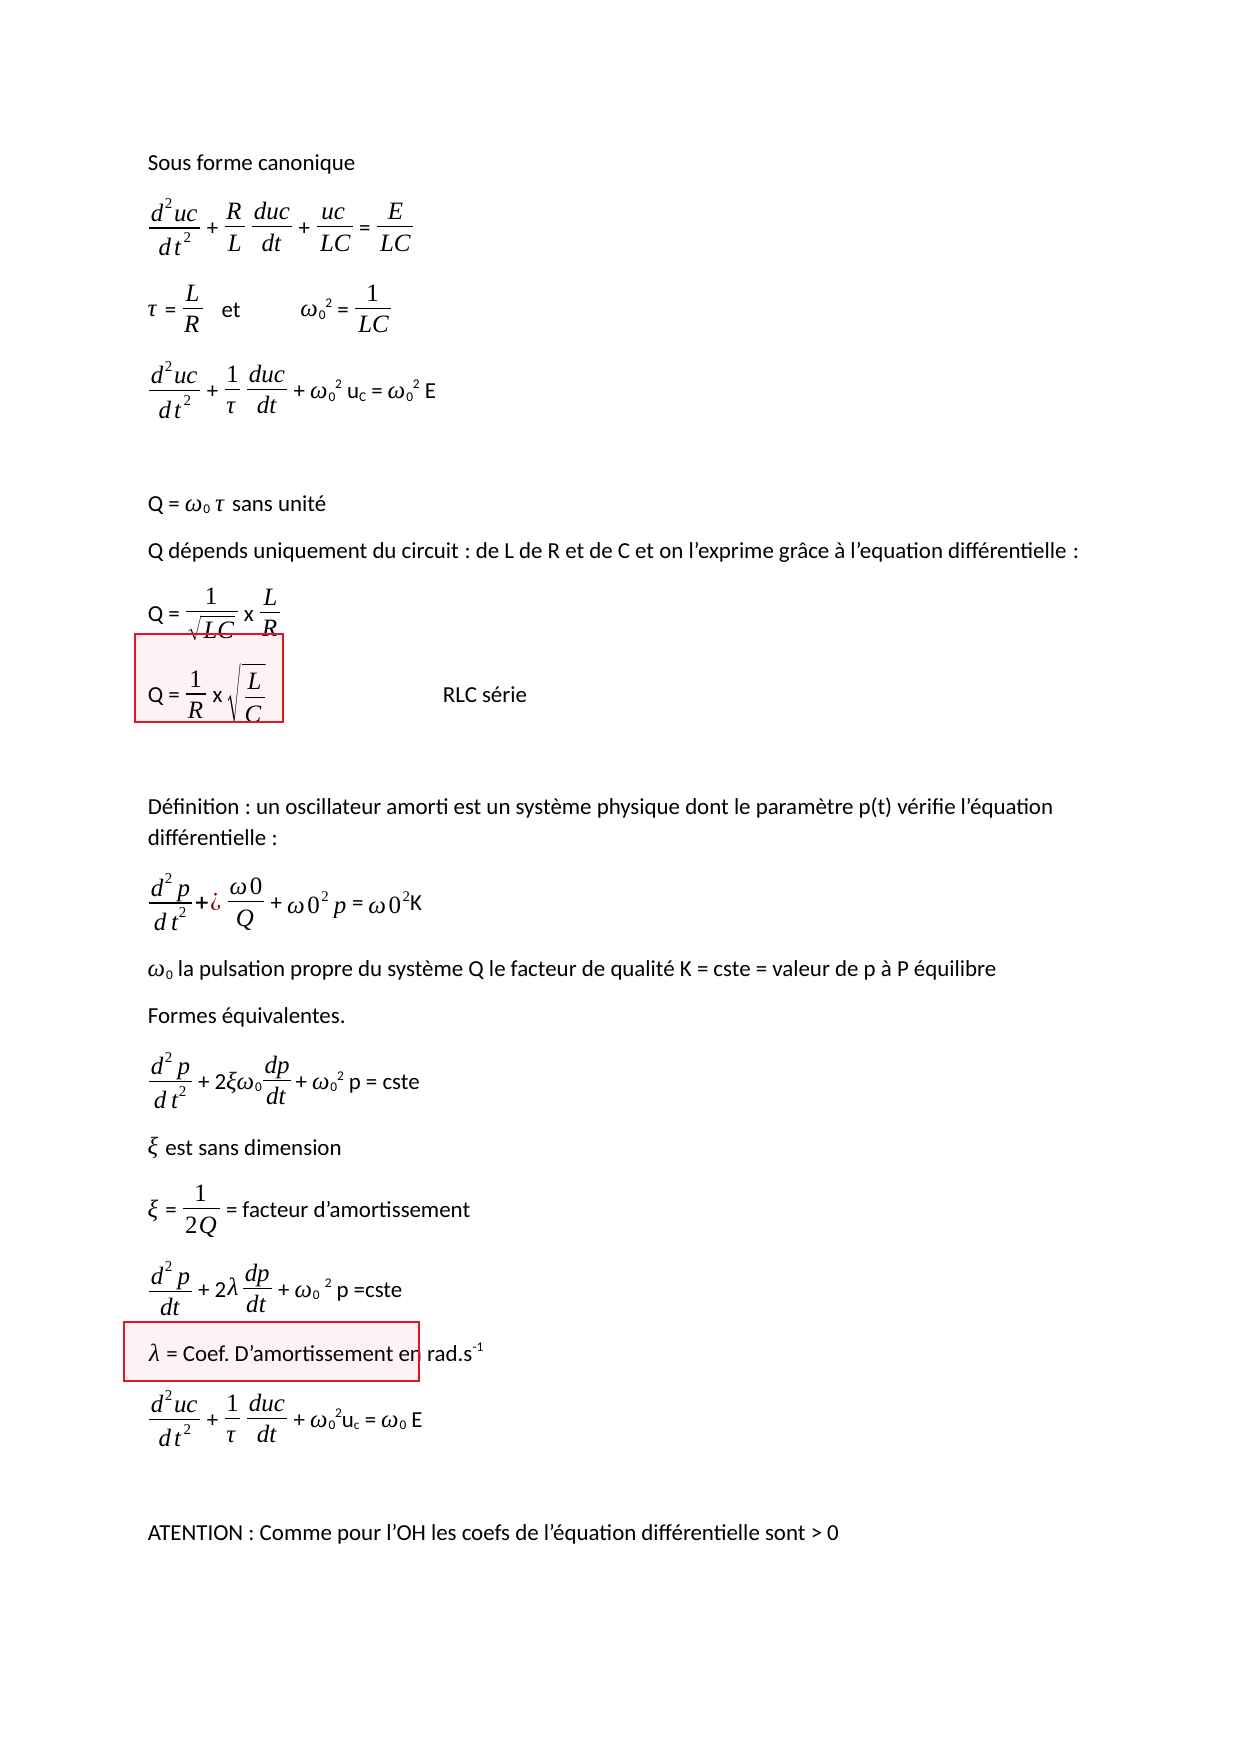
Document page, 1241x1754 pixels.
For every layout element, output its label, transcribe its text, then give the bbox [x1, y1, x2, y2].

text 0 la pulsation propre du système Q le facteur de qualité K = cste = valeur de p à P équilibre [148, 954, 1093, 982]
text ATENTION : Comme pour l’OH les coefs de l’équation différentielle sont > 0 [148, 1518, 1093, 1546]
text Q = 0 sans unité [148, 489, 1093, 517]
text + 20 + 02 p = cste [148, 1048, 1093, 1114]
text = et 02 = [148, 279, 1093, 338]
text + + = [148, 194, 1093, 261]
text + + 02uc = 0 E [148, 1386, 1093, 1452]
text = Coef. D’amortissement en rad.s-1 [420, 1339, 1093, 1367]
text + + 02 uC = 02 E [148, 357, 1093, 423]
text Formes équivalentes. [148, 1001, 1093, 1029]
text Q = x [148, 583, 1093, 644]
text Q dépends uniquement du circuit : de L de R et de C et on l’exprime grâce à l’equation différentielle : [148, 536, 1093, 564]
text + = K [148, 869, 1093, 936]
text Q = x RLC série [148, 663, 1093, 727]
text + 2 + 0 2 p =cste [148, 1258, 1093, 1320]
text Sous forme canonique [148, 148, 1093, 176]
text Définition : un oscillateur amorti est un système physique dont le paramètre p(t) vérifie l’équation différentielle : [148, 792, 1093, 851]
text est sans dimension [148, 1133, 1093, 1161]
text = = facteur d’amortissement [148, 1180, 1093, 1239]
